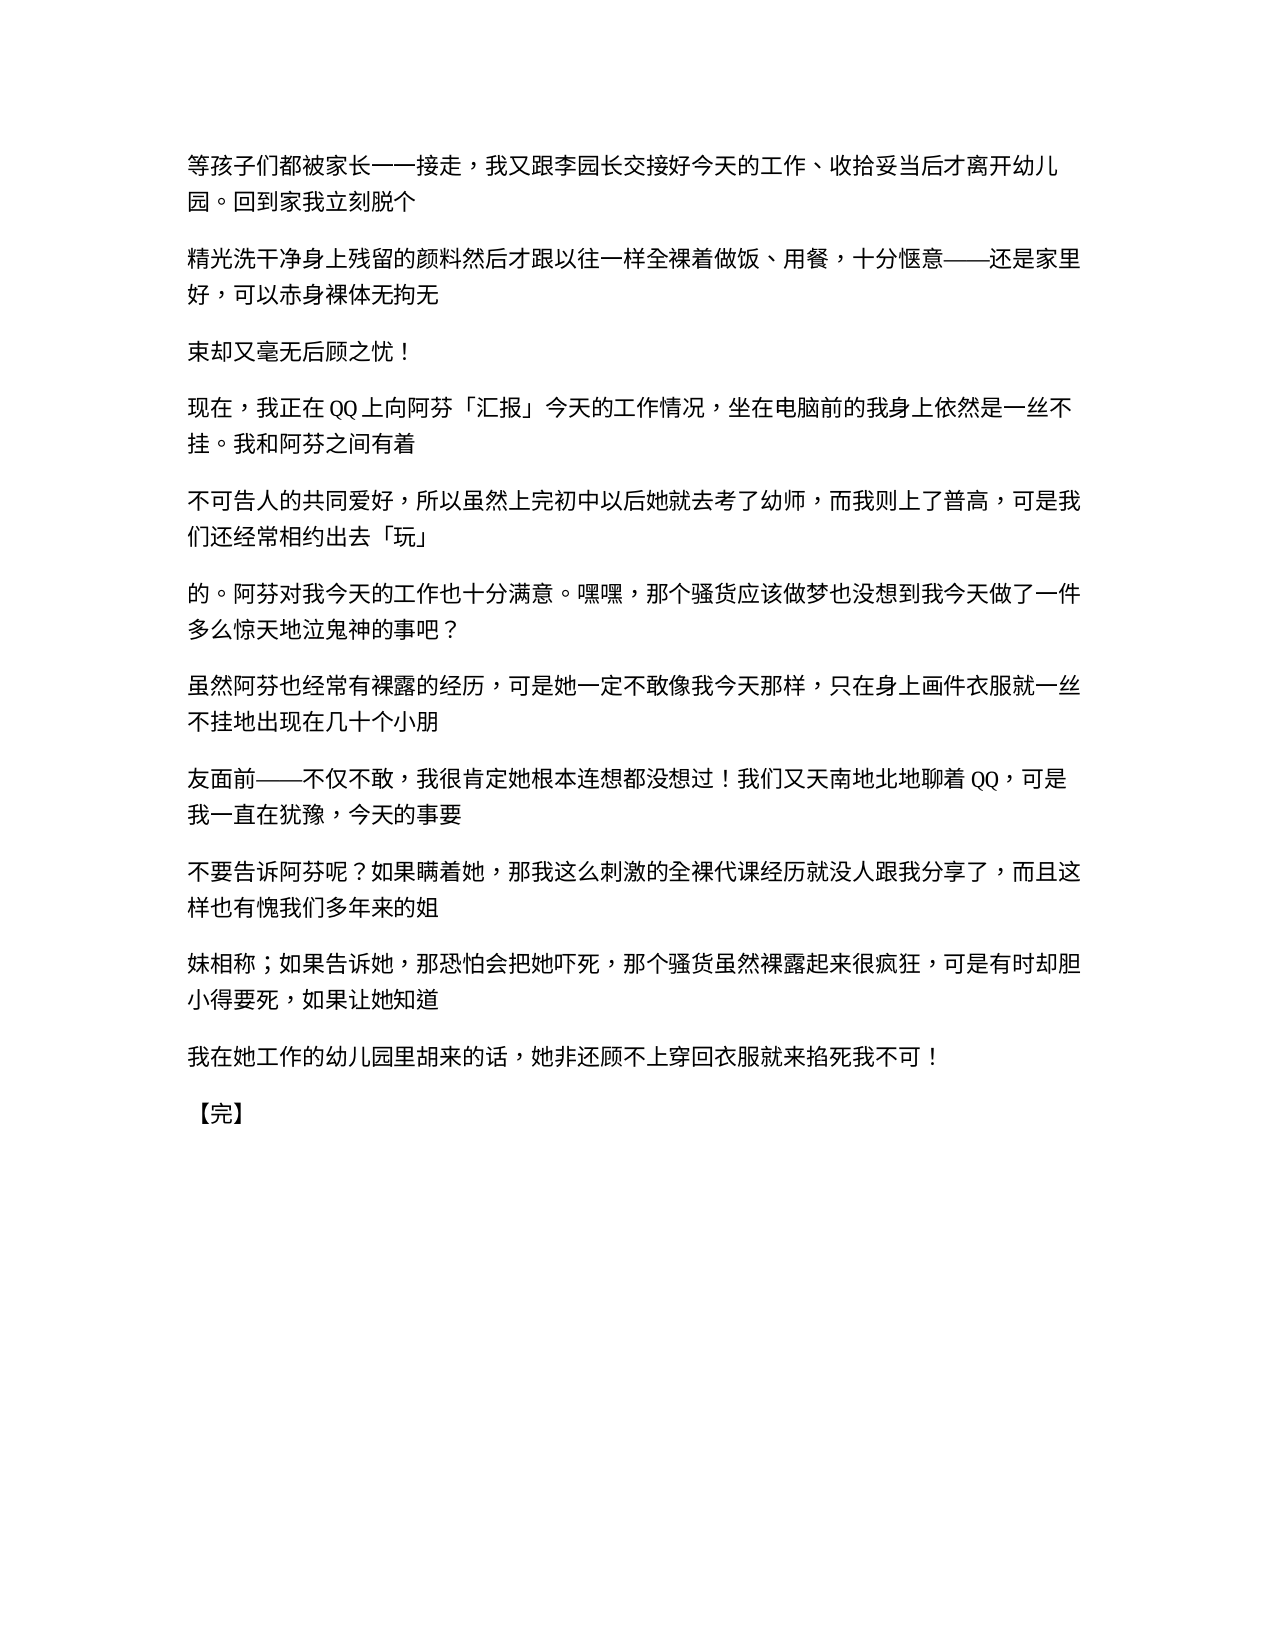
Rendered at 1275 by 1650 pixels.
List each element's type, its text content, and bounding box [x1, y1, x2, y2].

text 等孩子们都被家长一一接走，我又跟李园长交接好今天的工作、收拾妥当后才离开幼儿园。回到家我立刻脱个 [187, 150, 1087, 217]
text 不要告诉阿芬呢？如果瞒着她，那我这么刺激的全裸代课经历就没人跟我分享了，而且这样也有愧我们多年来的姐 [187, 856, 1087, 923]
text 虽然阿芬也经常有裸露的经历，可是她一定不敢像我今天那样，只在身上画件衣服就一丝不挂地出现在几十个小朋 [187, 670, 1087, 737]
text 【完】 [187, 1098, 1087, 1129]
text 现在，我正在QQ上向阿芬「汇报」今天的工作情况，坐在电脑前的我身上依然是一丝不挂。我和阿芬之间有着 [187, 392, 1087, 459]
text 我在她工作的幼儿园里胡来的话，她非还顾不上穿回衣服就来掐死我不可！ [187, 1041, 1087, 1072]
text 妹相称；如果告诉她，那恐怕会把她吓死，那个骚货虽然裸露起来很疯狂，可是有时却胆小得要死，如果让她知道 [187, 948, 1087, 1016]
text 束却又毫无后顾之忧！ [187, 335, 1087, 367]
text 不可告人的共同爱好，所以虽然上完初中以后她就去考了幼师，而我则上了普高，可是我们还经常相约出去「玩」 [187, 485, 1087, 552]
text 友面前——不仅不敢，我很肯定她根本连想都没想过！我们又天南地北地聊着QQ，可是我一直在犹豫，今天的事要 [187, 763, 1087, 830]
text 精光洗干净身上残留的颜料然后才跟以往一样全裸着做饭、用餐，十分惬意——还是家里好，可以赤身裸体无拘无 [187, 243, 1087, 310]
text 的。阿芬对我今天的工作也十分满意。嘿嘿，那个骚货应该做梦也没想到我今天做了一件多么惊天地泣鬼神的事吧？ [187, 578, 1087, 645]
